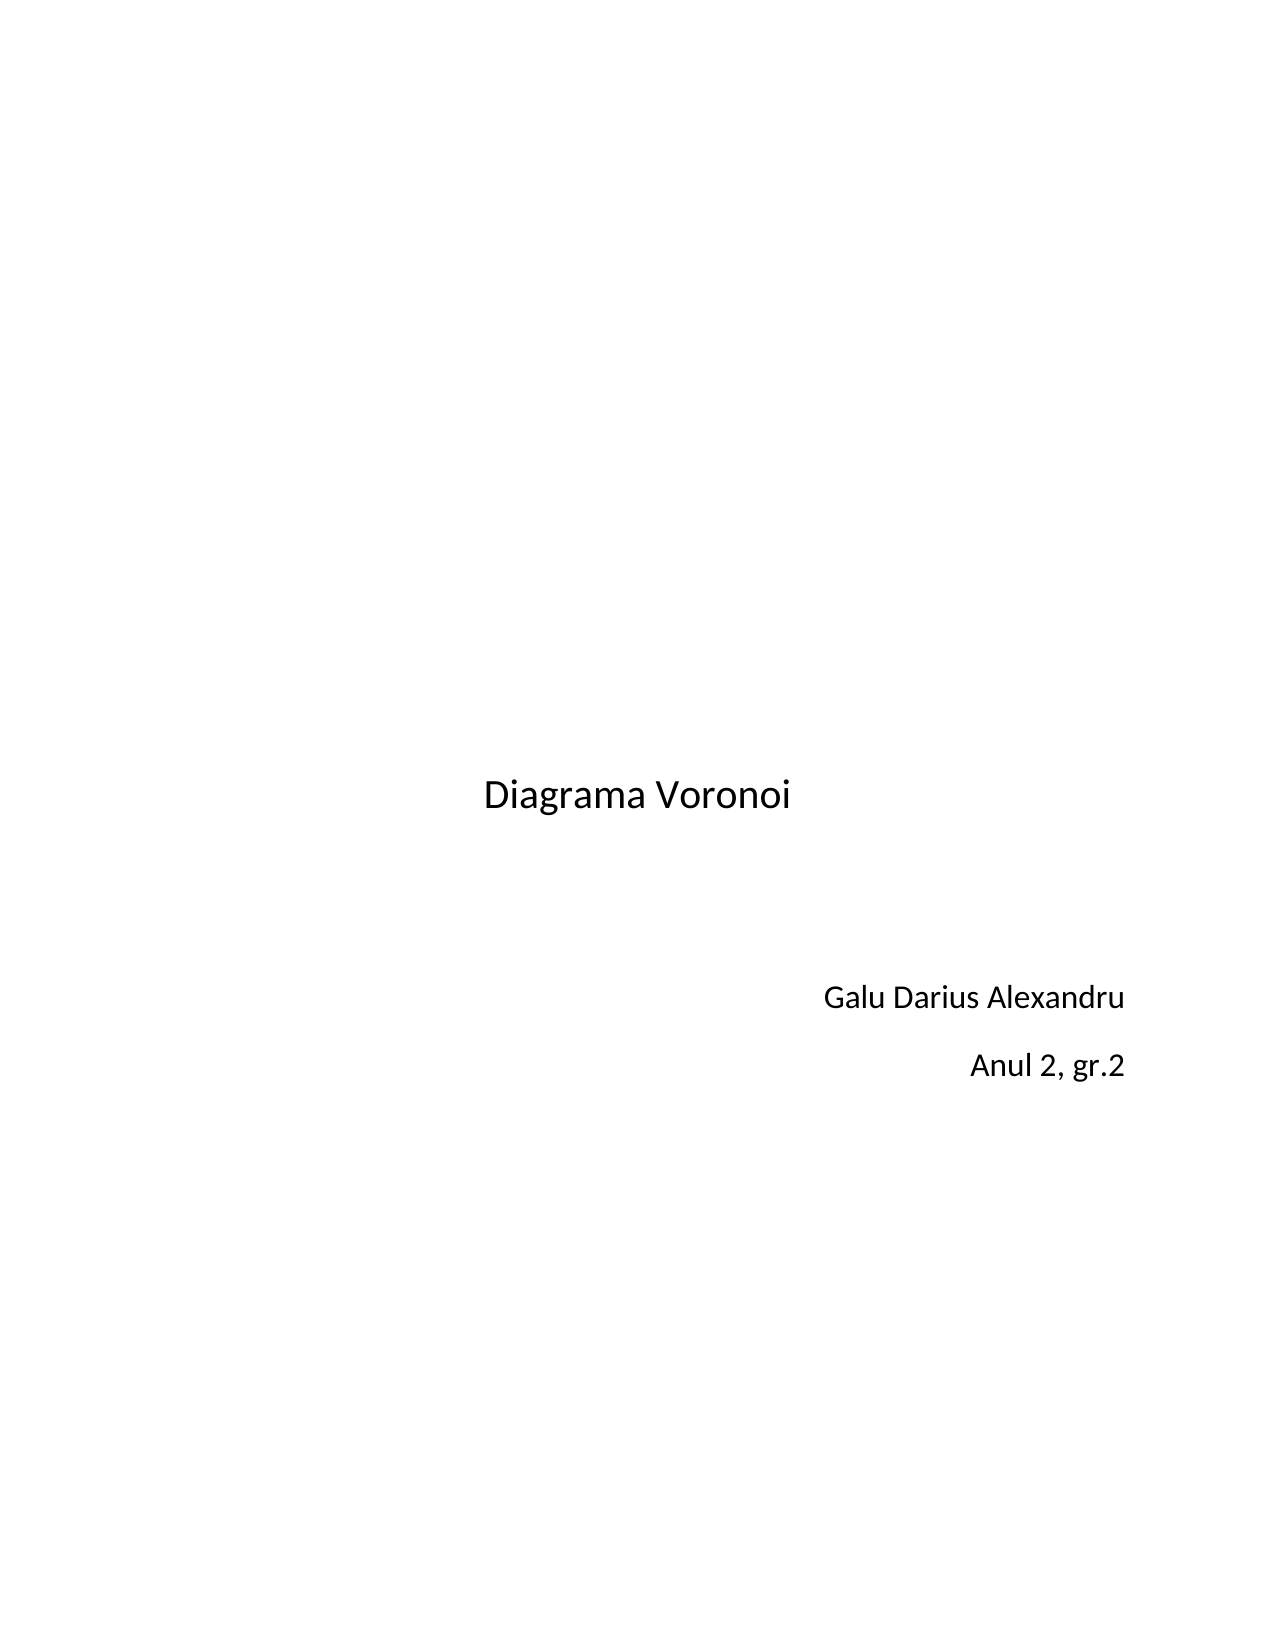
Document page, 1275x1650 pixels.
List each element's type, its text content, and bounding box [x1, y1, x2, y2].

text Anul 2, gr.2 [150, 1044, 1125, 1085]
text Galu Darius Alexandru [150, 976, 1125, 1017]
text Diagrama Voronoi [150, 768, 1125, 818]
